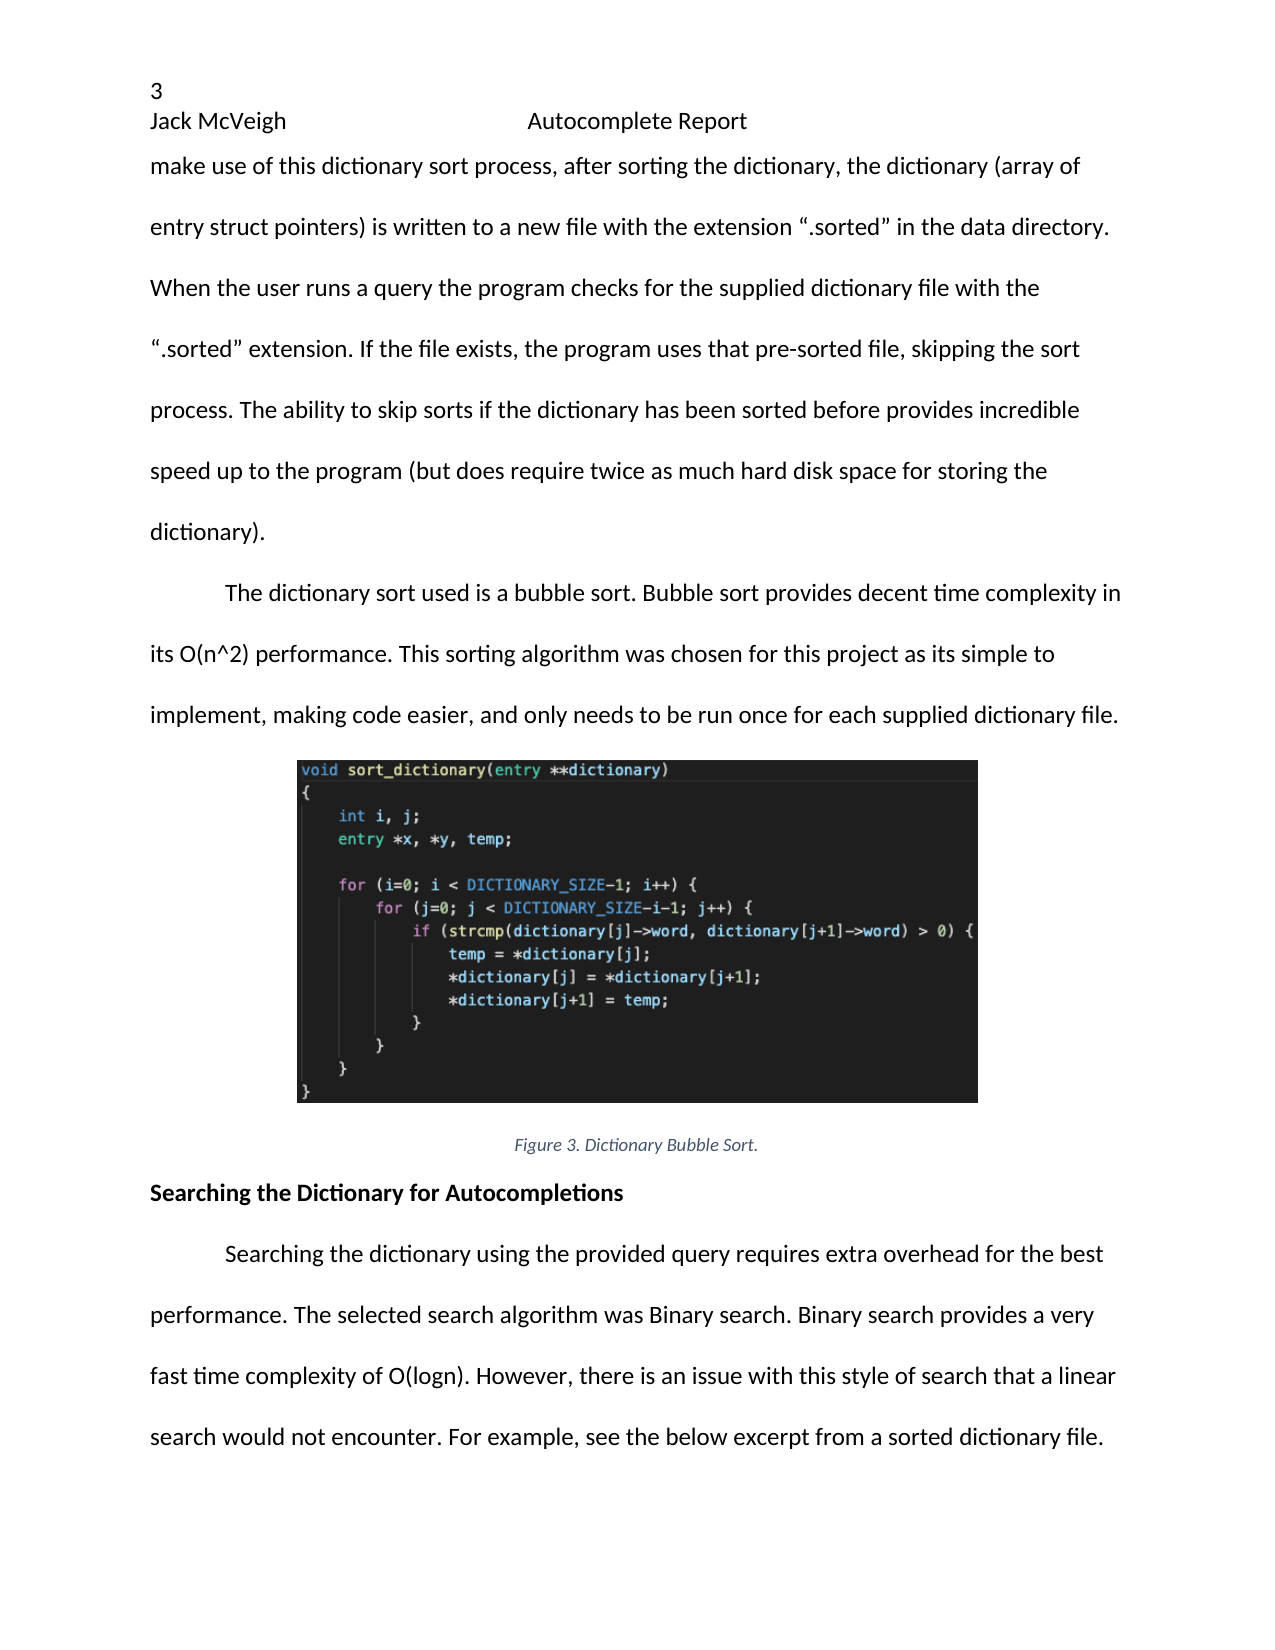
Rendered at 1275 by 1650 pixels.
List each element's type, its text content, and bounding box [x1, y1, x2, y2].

text Searching the Dictionary for Autocompletions [150, 1177, 1125, 1207]
picture [297, 760, 978, 1103]
text The dictionary sort used is a bubble sort. Bubble sort provides decent time complexity in its O(n^2) performance. This sorting algorithm was chosen for this project as its simple to implement, making code easier, and only needs to be run once for each supplied dictionary file. [150, 577, 1125, 730]
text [150, 150, 1125, 547]
text Searching the dictionary using the provided query requires extra overhead for the best performance. The selected search algorithm was Binary search. Binary search provides a very fast time complexity of O(logn). However, there is an issue with this style of search that a linear search would not encounter. For example, see the below excerpt from a sorted dictionary file. [150, 1238, 1125, 1451]
